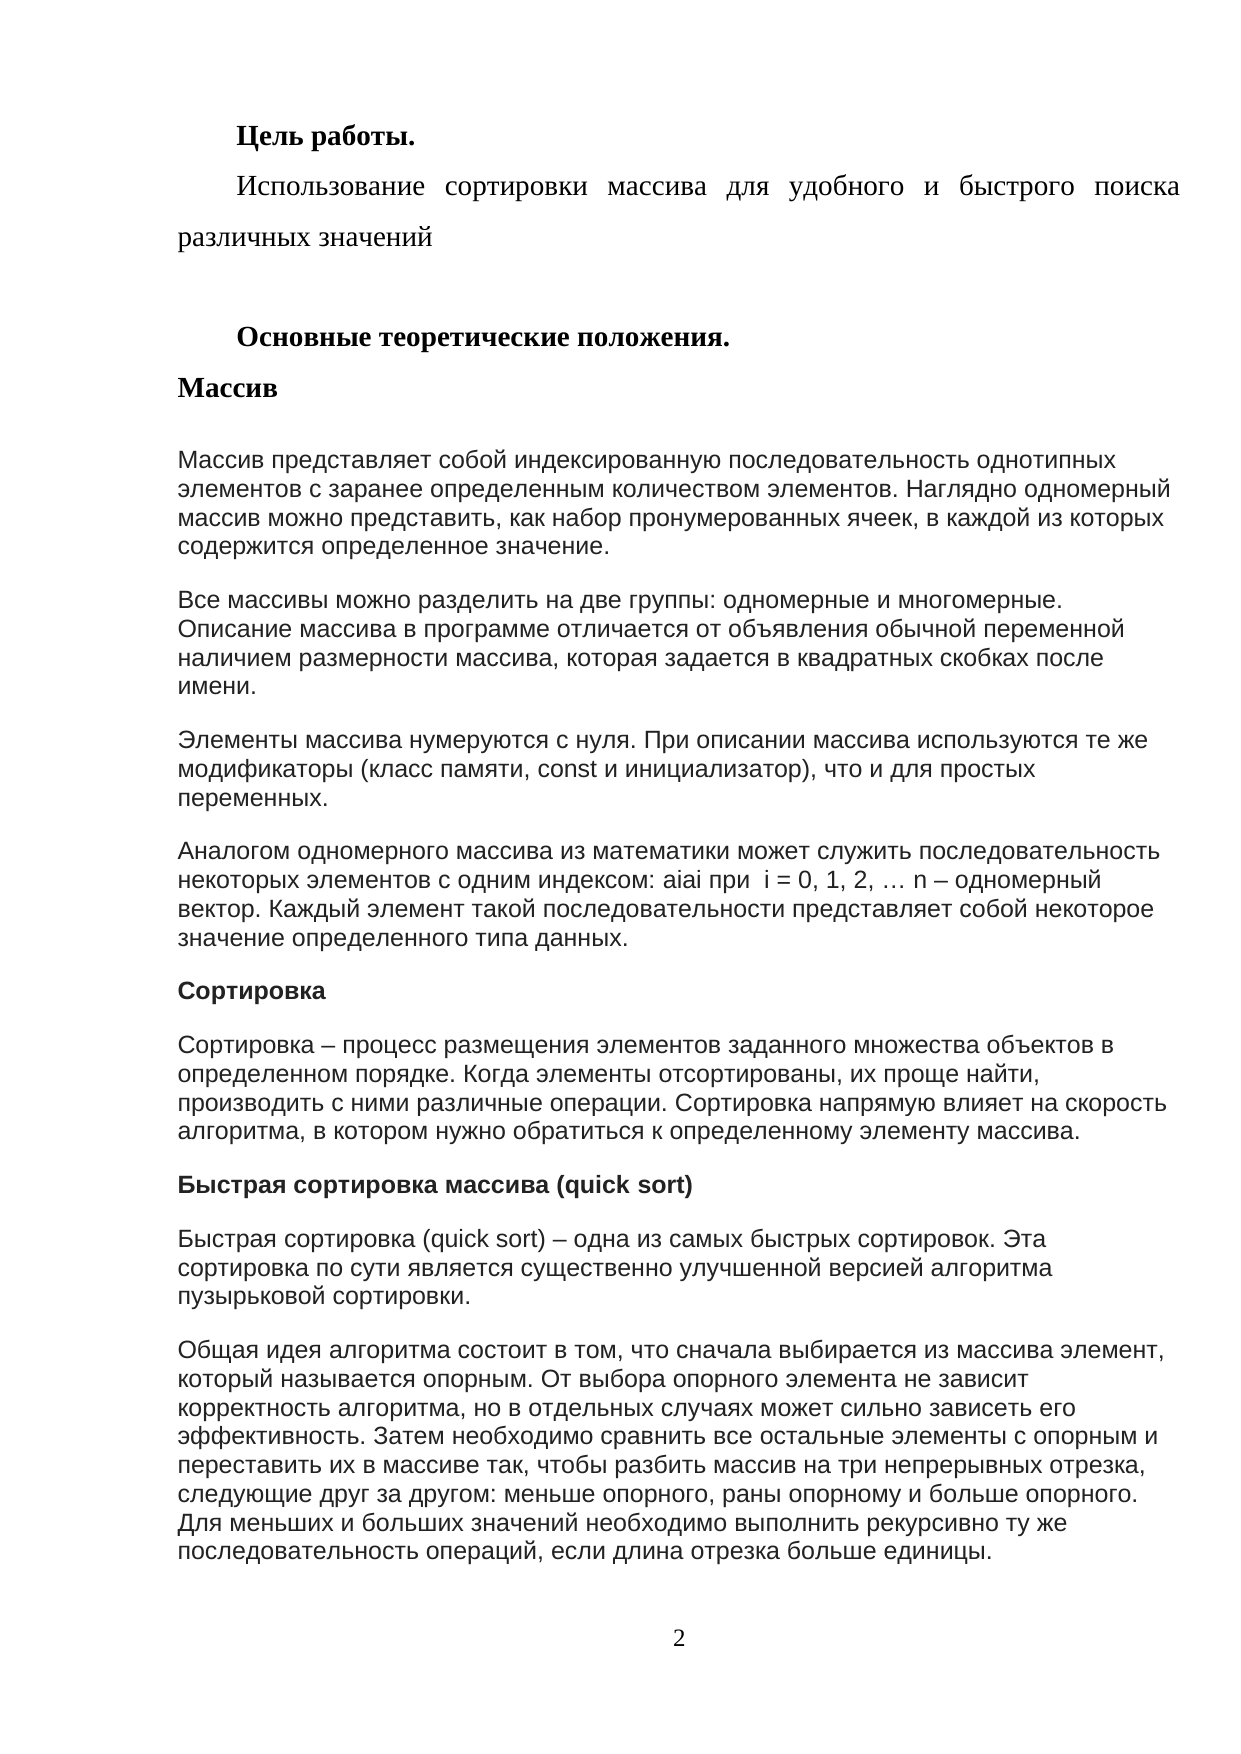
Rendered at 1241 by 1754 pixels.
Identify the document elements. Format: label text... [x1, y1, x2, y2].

text Аналогом одномерного массива из математики может служить последовательность некоторых элементов с одним индексом: aiai​ при i = 0, 1, 2, … n – одномерный вектор. Каждый элемент такой последовательности представляет собой некоторое значение определенного типа данных. [177, 836, 1181, 951]
text Сортировка [177, 976, 1181, 1005]
text Цель работы. [177, 118, 1181, 152]
text Сортировка – процесс размещения элементов заданного множества объектов в определенном порядке. Когда элементы отсортированы, их проще найти, производить с ними различные операции. Сортировка напрямую влияет на скорость алгоритма, в котором нужно обратиться к определенному элементу массива. [177, 1030, 1181, 1145]
text Основные теоретические положения. [177, 319, 1181, 353]
text Общая идея алгоритма состоит в том, что сначала выбирается из массива элемент, который называется опорным. От выбора опорного элемента не зависит корректность алгоритма, но в отдельных случаях может сильно зависеть его эффективность. Затем необходимо сравнить все остальные элементы с опорным и переставить их в массиве так, чтобы разбить массив на три непрерывных отрезка, следующие друг за другом: меньше опорного, раны опорному и больше опорного. Для меньших и больших значений необходимо выполнить рекурсивно ту же последовательность операций, если длина отрезка больше единицы. [177, 1335, 1181, 1565]
text Использование сортировки массива для удобного и быстрого поиска различных значений [177, 168, 1181, 252]
text Элементы массива нумеруются с нуля. При описании массива используются те же модификаторы (класс памяти, const и инициализатор), что и для простых переменных. [177, 725, 1181, 811]
text Массив [177, 370, 1181, 403]
text Все массивы можно разделить на две группы: одномерные и многомерные. Описание массива в программе отличается от объявления обычной переменной наличием размерности массива, которая задается в квадратных скобках после имени. [177, 585, 1181, 700]
text Быстрая сортировка (quick sort) – одна из самых быстрых сортировок. Эта сортировка по сути является существенно улучшенной версией алгоритма пузырьковой сортировки. [177, 1224, 1181, 1310]
subtitle Быстрая сортировка массива (quick sort) [177, 1170, 1181, 1199]
text Массив представляет собой индексированную последовательность однотипных элементов с заранее определенным количеством элементов. Наглядно одномерный массив можно представить, как набор пронумерованных ячеек, в каждой из которых содержится определенное значение. [177, 445, 1181, 560]
